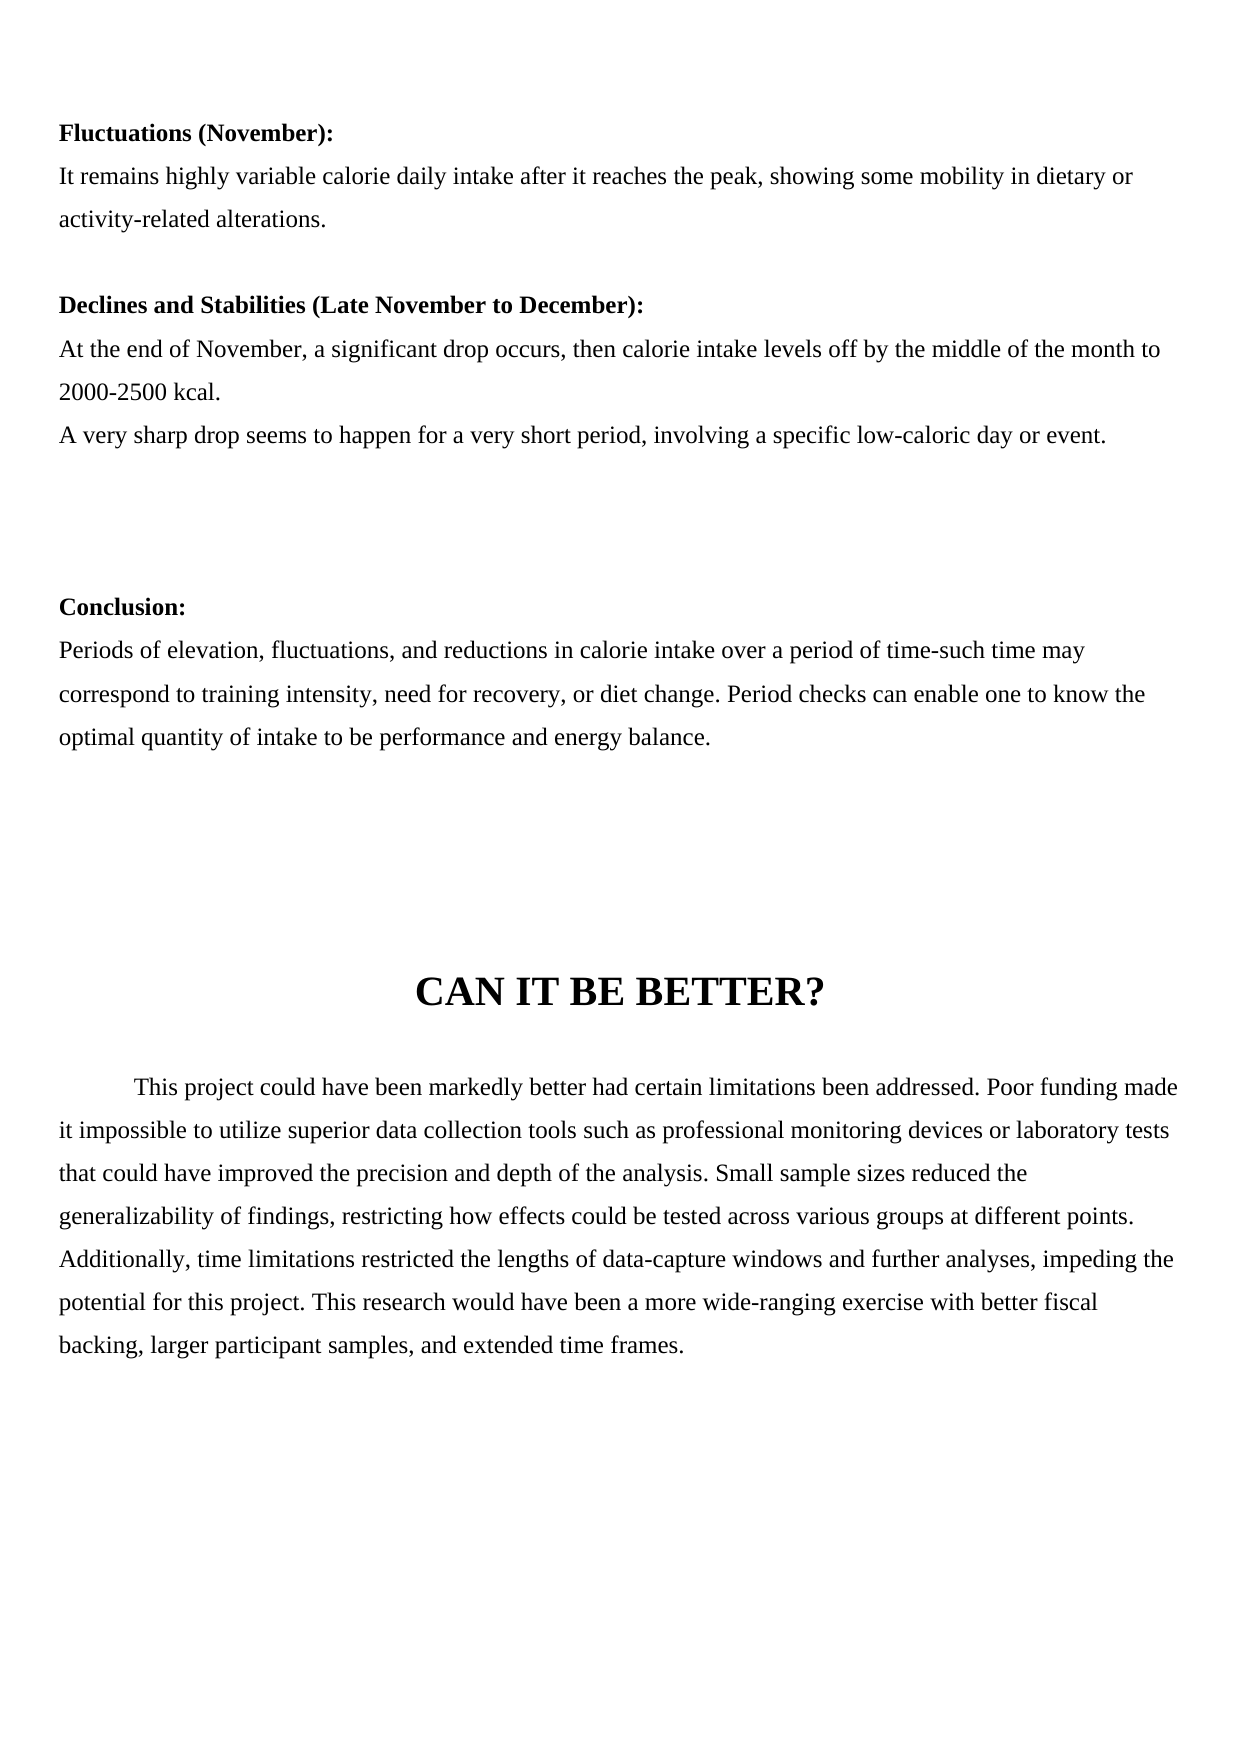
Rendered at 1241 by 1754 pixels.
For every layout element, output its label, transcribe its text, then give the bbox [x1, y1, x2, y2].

text Fluctuations (November): [58, 118, 1182, 147]
text At the end of November, a significant drop occurs, then calorie intake levels off by the middle of the month to 2000-2500 kcal. [58, 334, 1182, 406]
text CAN IT BE BETTER? [58, 966, 1182, 1014]
text Conclusion: [58, 592, 1182, 621]
text A very sharp drop seems to happen for a very short period, involving a specific low-caloric day or event. [58, 420, 1182, 449]
text This project could have been markedly better had certain limitations been addressed. Poor funding made it impossible to utilize superior data collection tools such as professional monitoring devices or laboratory tests that could have improved the precision and depth of the analysis. Small sample sizes reduced the generalizability of findings, restricting how effects could be tested across various groups at different points. Additionally, time limitations restricted the lengths of data-capture windows and further analyses, impeding the potential for this project. This research would have been a more wide-ranging exercise with better fiscal backing, larger participant samples, and extended time frames. [58, 1072, 1182, 1359]
text Periods of elevation, fluctuations, and reductions in calorie intake over a period of time-such time may correspond to training intensity, need for recovery, or diet change. Period checks can enable one to know the optimal quantity of intake to be performance and energy balance. [58, 636, 1182, 751]
text It remains highly variable calorie daily intake after it reaches the peak, showing some mobility in dietary or activity-related alterations. [58, 161, 1182, 233]
text Declines and Stabilities (Late November to December): [58, 291, 1182, 319]
